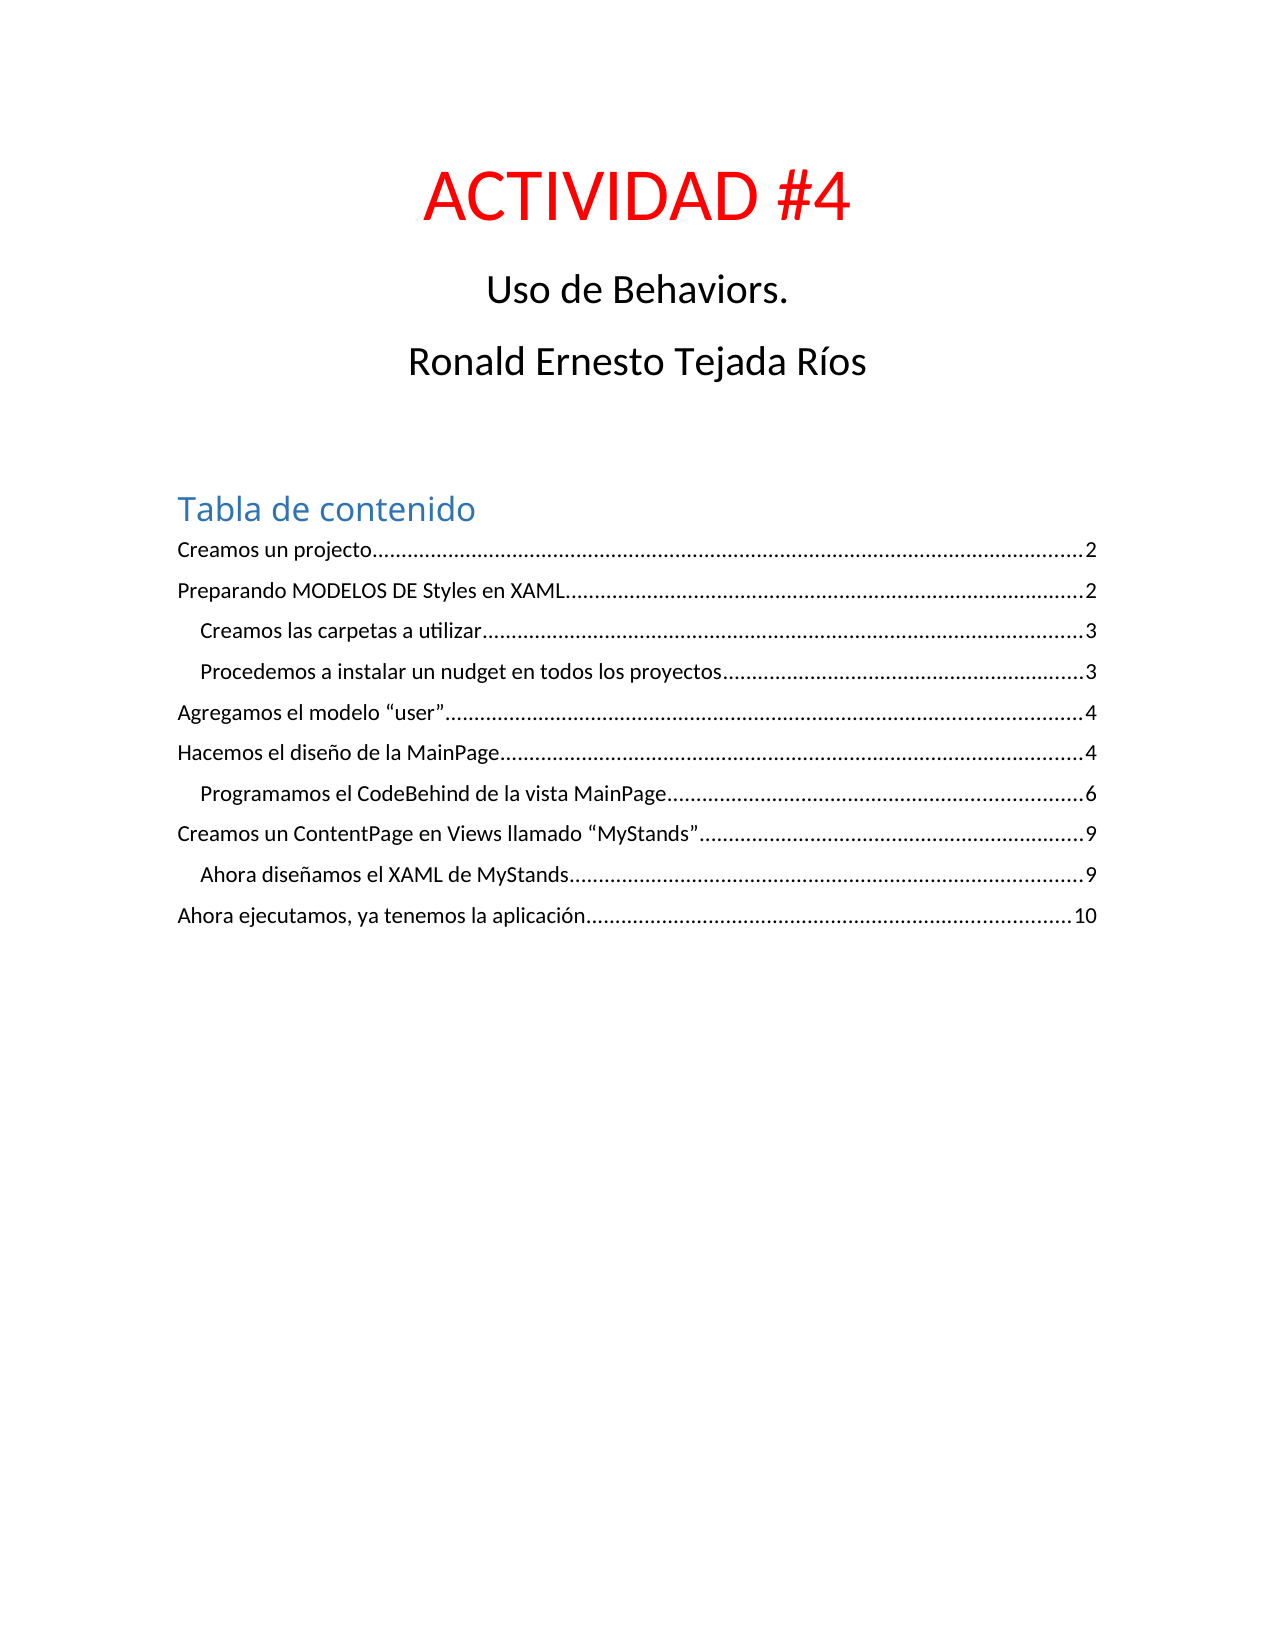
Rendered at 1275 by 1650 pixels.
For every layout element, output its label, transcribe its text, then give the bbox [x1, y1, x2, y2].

text Ronald Ernesto Tejada Ríos [177, 335, 1098, 386]
text ACTIVIDAD #4 [177, 148, 1098, 239]
text Uso de Behaviors. [177, 263, 1098, 314]
